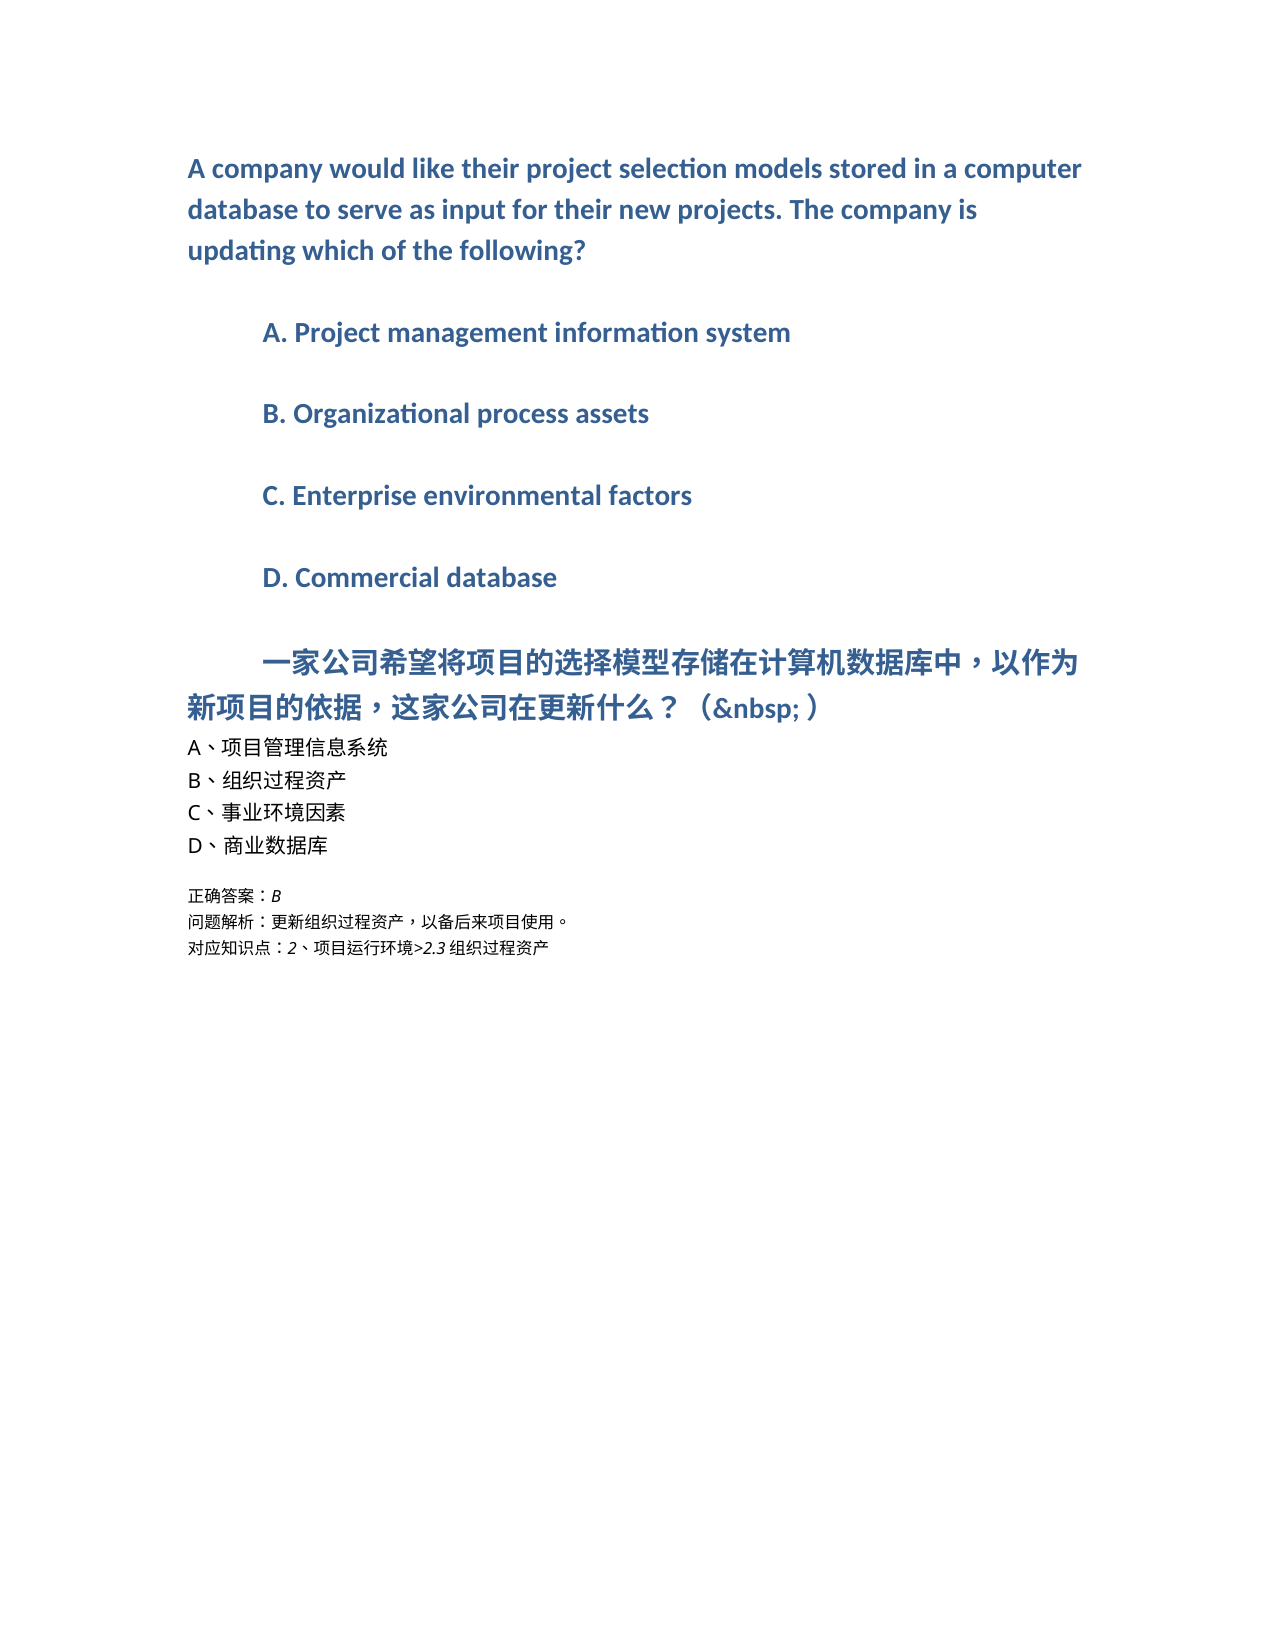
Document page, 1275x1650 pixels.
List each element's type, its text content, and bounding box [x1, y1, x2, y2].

text 正确答案：B 问题解析：更新组织过程资产，以备后来项目使用。 对应知识点：2、项目运行环境>2.3组织过程资产 [187, 884, 1087, 959]
text A、项目管理信息系统 B、组织过程资产 C、事业环境因素 D、商业数据库 [187, 733, 1087, 859]
subtitle A company would like their project selection models stored in a computer database to serve as input for their new projects. The company is updating which of the following? A. Project management information system B. Organizational process assets C. Enterprise environmental factors D. Commercial database 一家公司希望将项目的选择模型存储在计算机数据库中，以作为新项目的依据，这家公司在更新什么？（&nbsp; ） [187, 150, 1087, 727]
